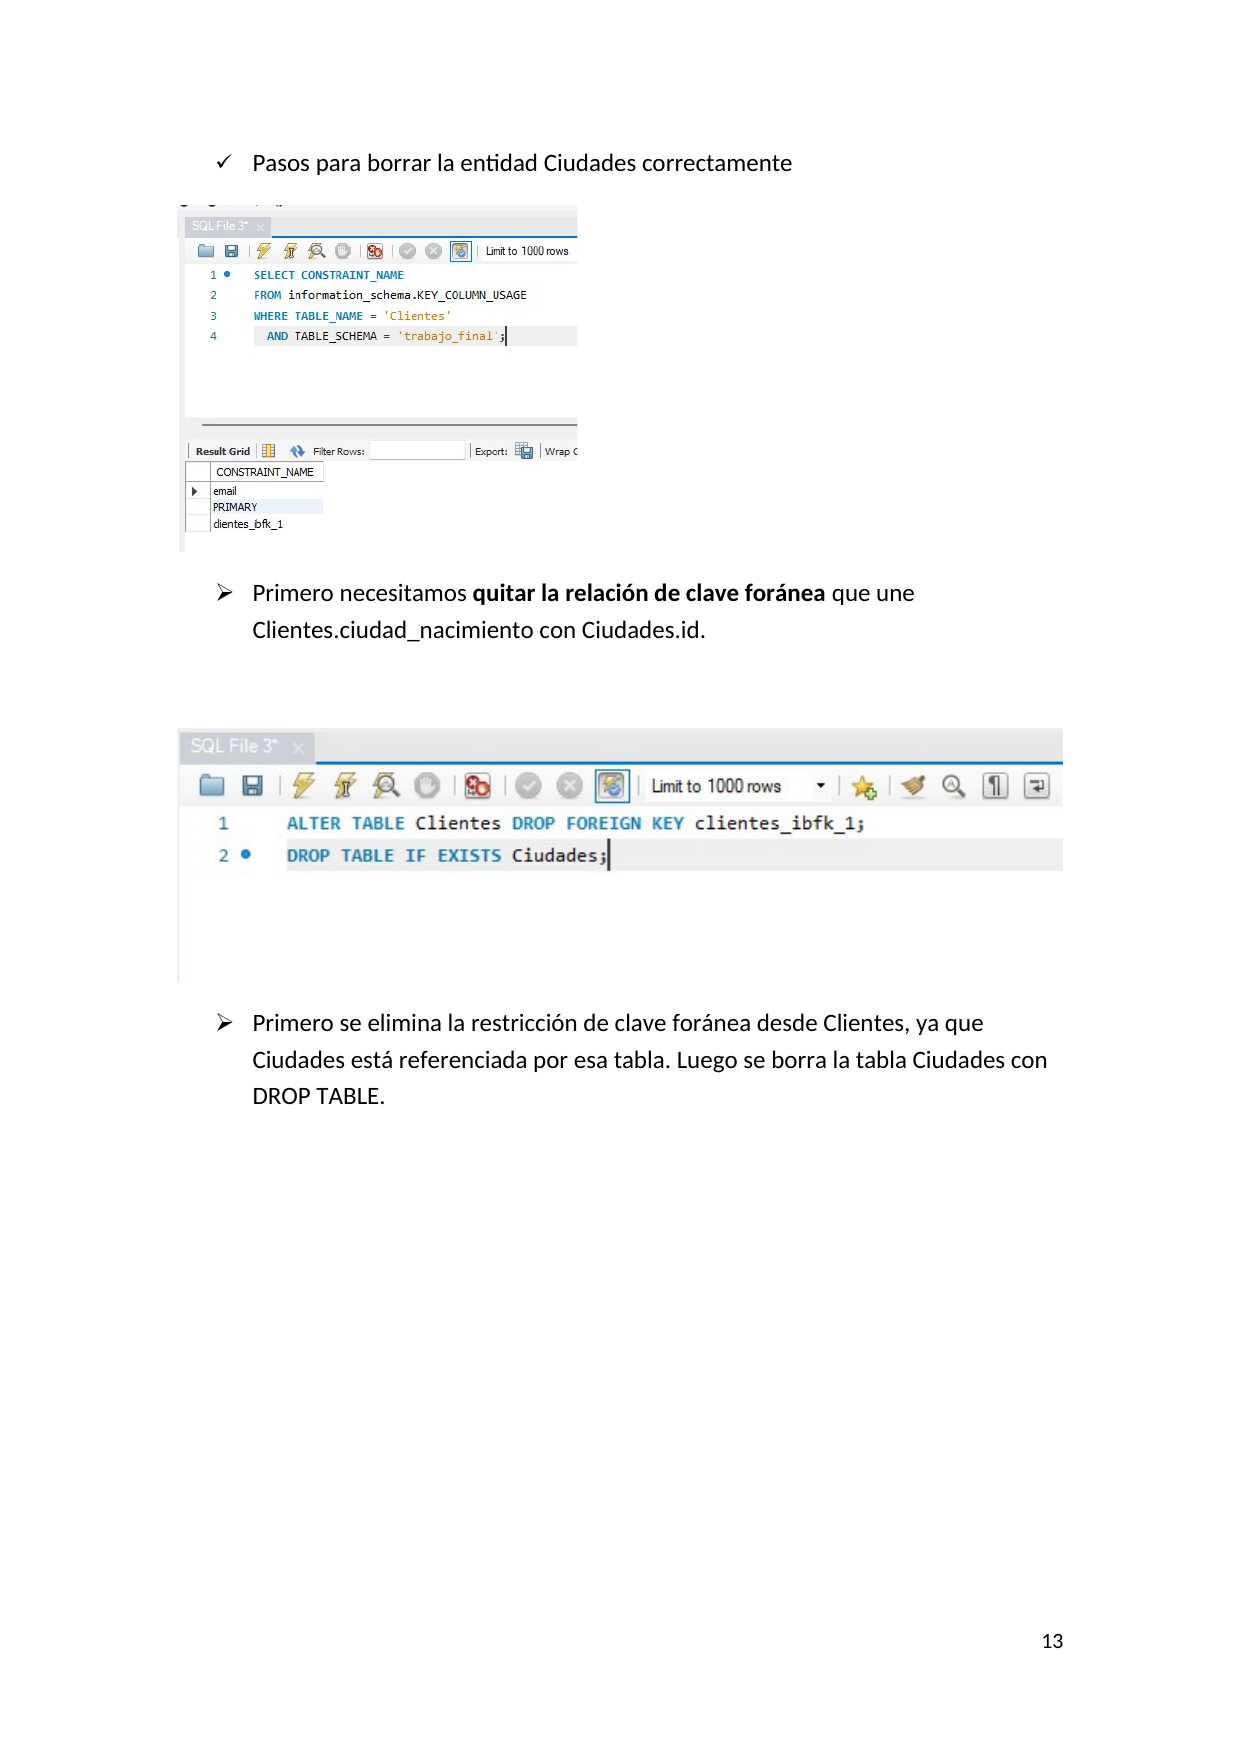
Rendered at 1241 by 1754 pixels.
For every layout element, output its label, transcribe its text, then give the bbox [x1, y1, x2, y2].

list Pasos para borrar la entidad Ciudades correctamente [215, 148, 1063, 178]
picture [177, 205, 578, 552]
list Primero se elimina la restricción de clave foránea desde Clientes, ya que Ciudades está referenciada por esa tabla. Luego se borra la tabla Ciudades con DROP TABLE. [215, 1007, 1063, 1111]
picture [177, 728, 1063, 982]
list Primero necesitamos quitar la relación de clave foránea que une Clientes.ciudad_nacimiento con Ciudades.id. [215, 577, 1063, 644]
